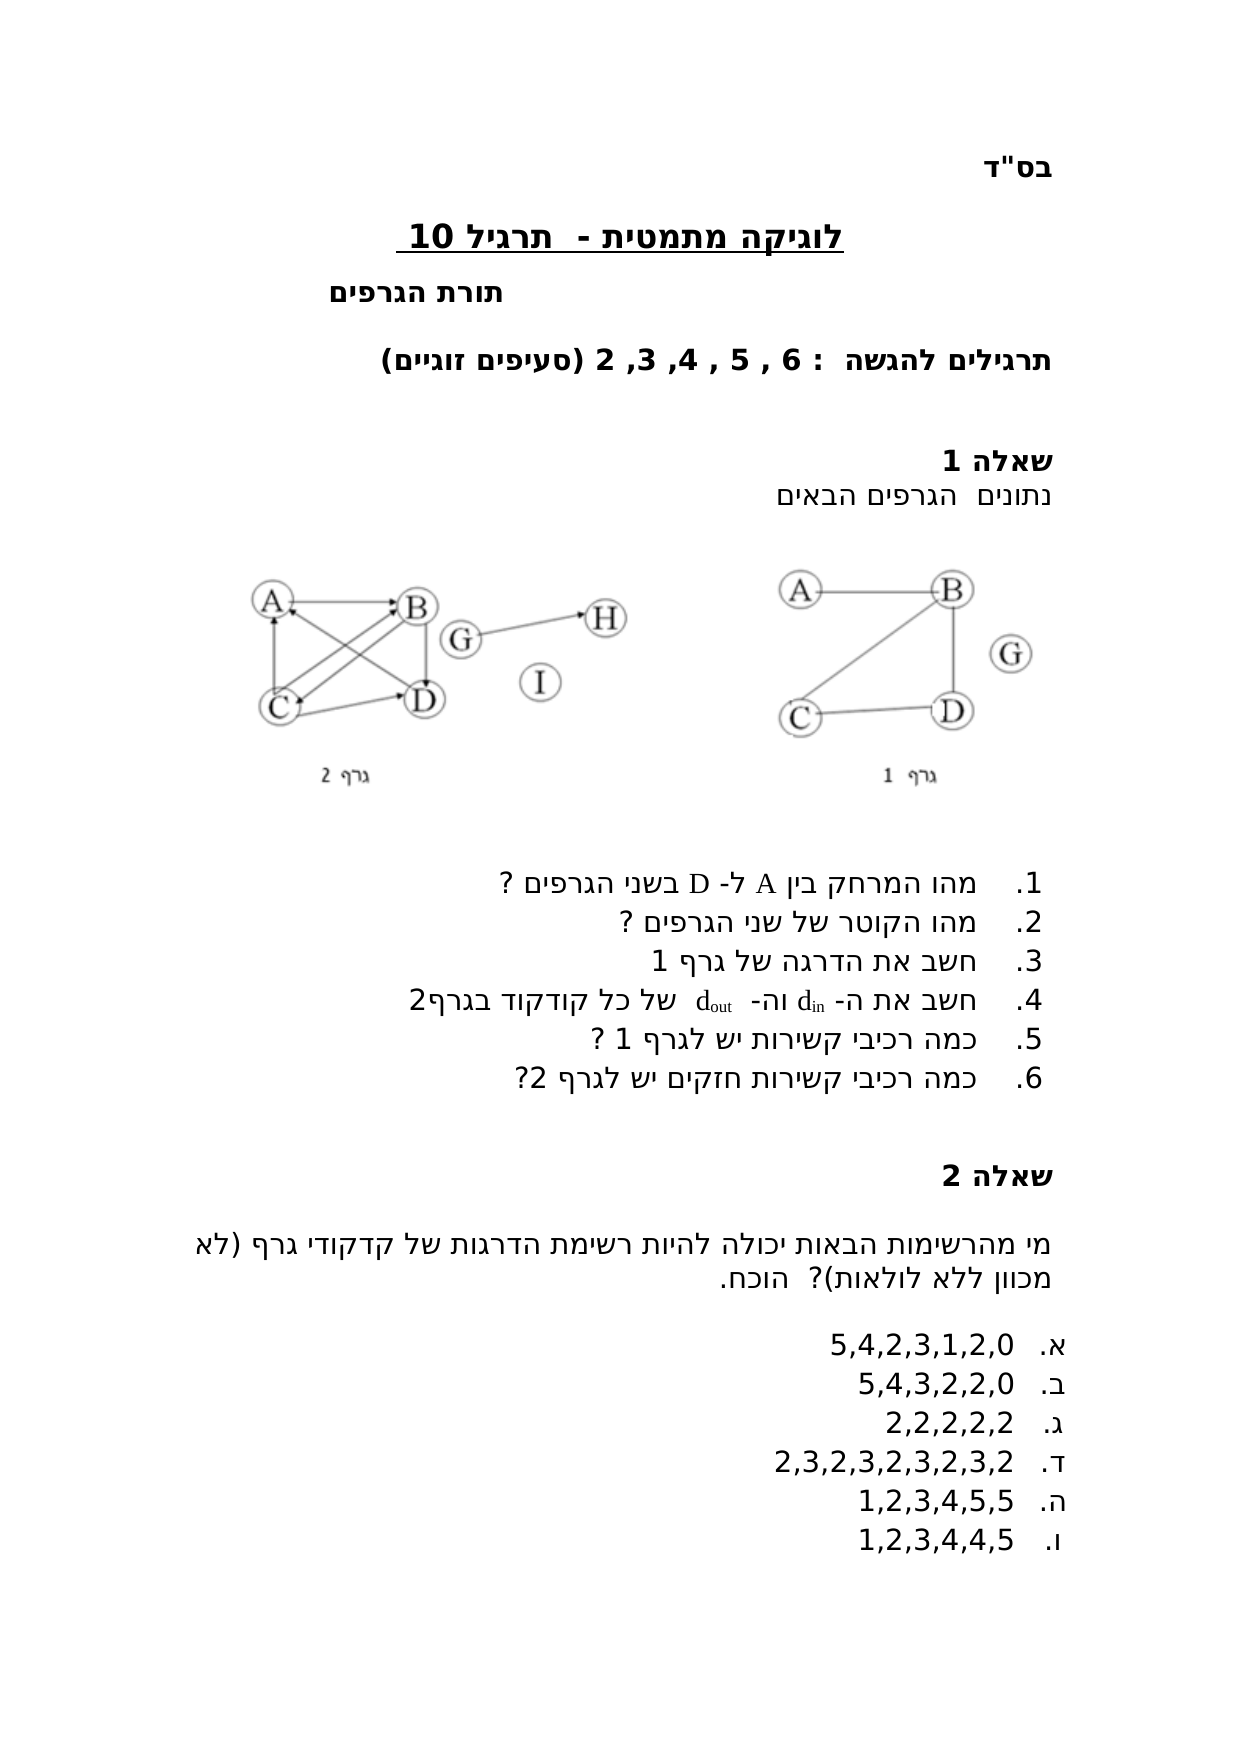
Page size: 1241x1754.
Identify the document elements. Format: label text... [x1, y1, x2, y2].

list מהו המרחק בין A ל- D בשני הגרפים ? [187, 866, 1015, 900]
list חשב את ה- din וה- dout של כל קודקוד בגרף2 [187, 983, 1015, 1017]
list 5,4,2,3,1,2,0 [187, 1328, 1053, 1362]
picture [235, 545, 1053, 809]
text נתונים הגרפים הבאים [187, 478, 1053, 512]
list 1,2,3,4,4,5 [187, 1523, 1053, 1557]
text בס"ד [187, 150, 1053, 184]
text תורת הגרפים [187, 276, 1053, 310]
list מהו הקוטר של שני הגרפים ? [187, 905, 1015, 939]
list 5,4,3,2,2,0 [187, 1367, 1053, 1401]
text שאלה 1 [187, 444, 1053, 478]
text שאלה 2 [187, 1159, 1053, 1193]
list חשב את הדרגה של גרף 1 [187, 944, 1015, 978]
list כמה רכיבי קשירות חזקים יש לגרף 2? [187, 1061, 1015, 1095]
text תרגילים להגשה : 6 , 5 , 4, 3, 2 (סעיפים זוגיים) [187, 343, 1053, 377]
list כמה רכיבי קשירות יש לגרף 1 ? [187, 1022, 1015, 1056]
text מי מהרשימות הבאות יכולה להיות רשימת הדרגות של קדקודי גרף (לא מכוון ללא לולאות)? הוכח. [187, 1227, 1053, 1295]
list 1,2,3,4,5,5 [187, 1484, 1053, 1518]
text לוגיקה מתמטית - תרגיל 10 [187, 217, 1053, 256]
list 2,2,2,2,2 [187, 1406, 1053, 1440]
list 2,3,2,3,2,3,2,3,2 [187, 1445, 1053, 1479]
